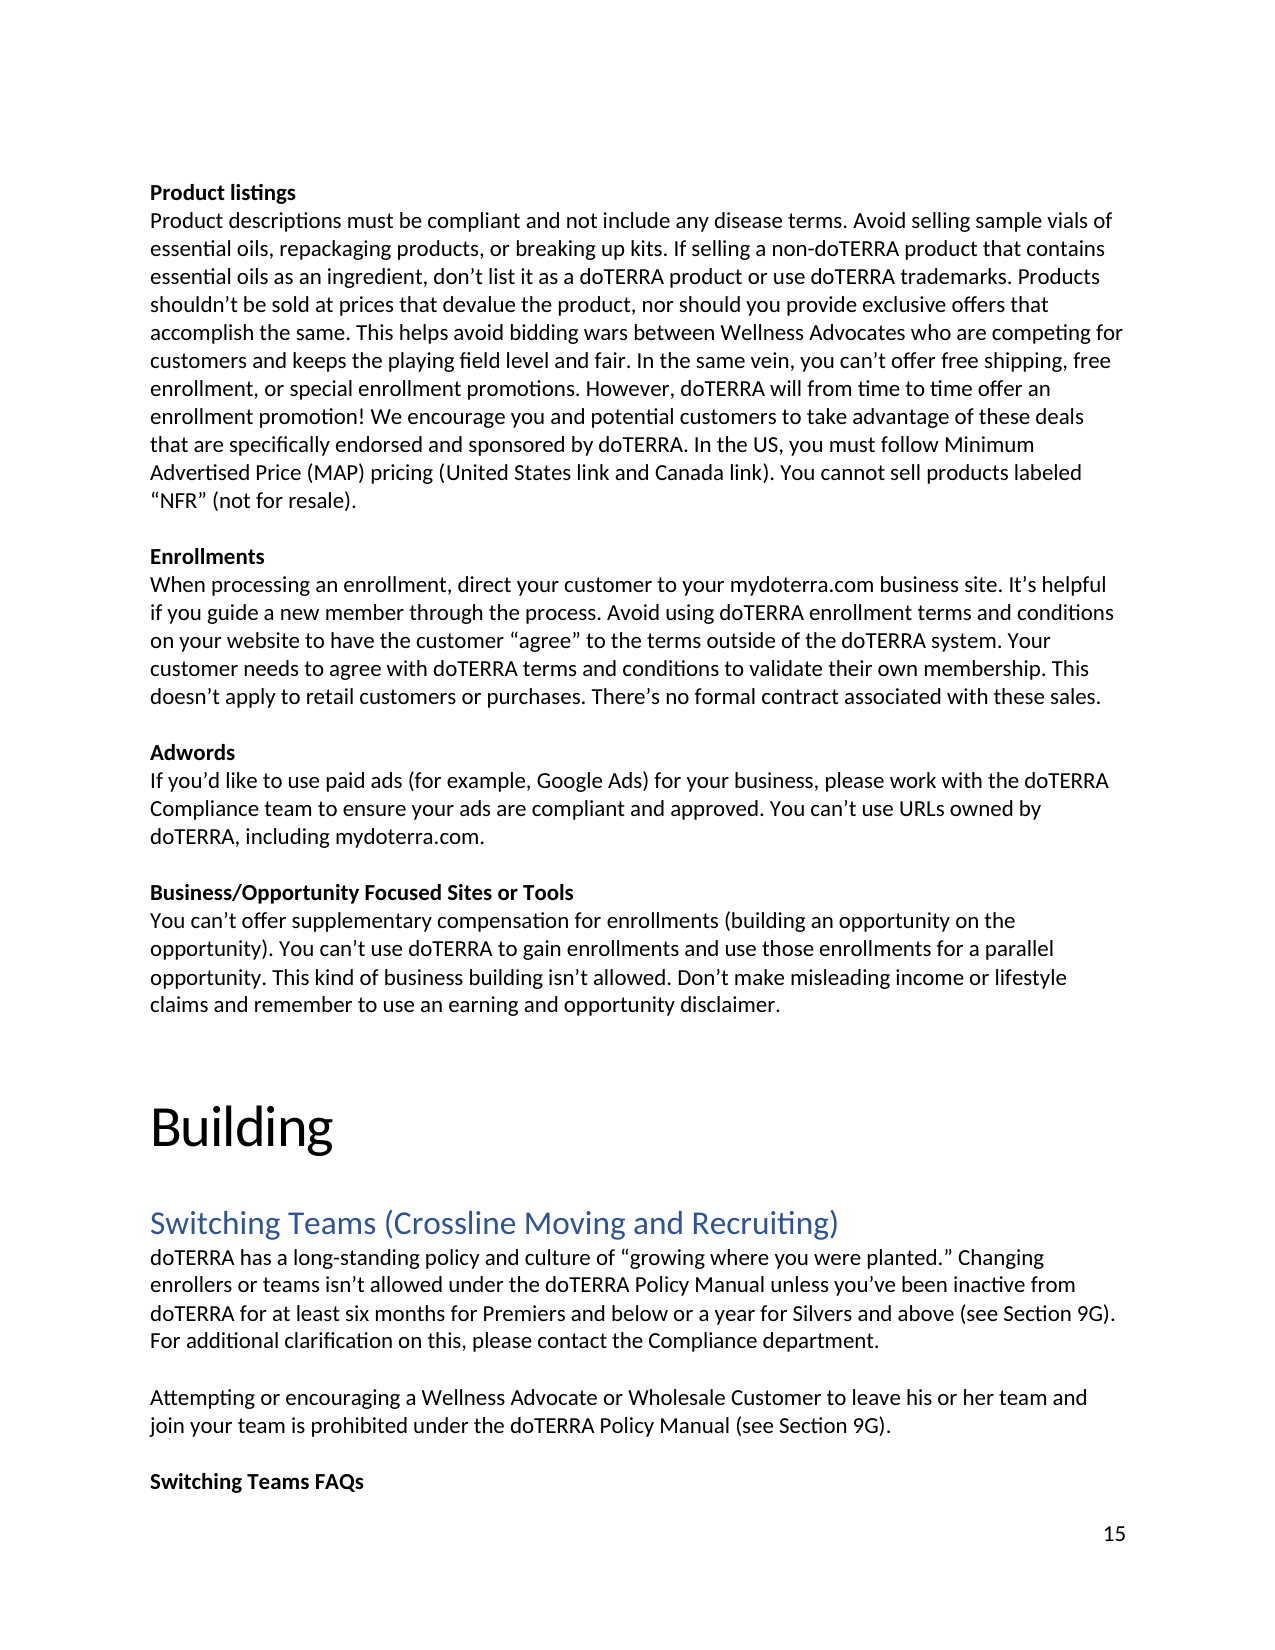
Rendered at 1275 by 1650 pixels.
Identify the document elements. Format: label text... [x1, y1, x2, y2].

subtitle Business/Opportunity Focused Sites or Tools [150, 878, 1125, 907]
text Attempting or encouraging a Wellness Advocate or Wholesale Customer to leave his or her team and join your team is prohibited under the doTERRA Policy Manual (see Section 9G). [150, 1383, 1125, 1439]
text If you’d like to use paid ads (for example, Google Ads) for your business, please work with the doTERRA Compliance team to ensure your ads are compliant and approved. You can’t use URLs owned by doTERRA, including mydoterra.com. [150, 766, 1125, 851]
text You can’t offer supplementary compensation for enrollments (building an opportunity on the opportunity). You can’t use doTERRA to gain enrollments and use those enrollments for a parallel opportunity. This kind of business building isn’t allowed. Don’t make misleading income or lifestyle claims and remember to use an earning and opportunity disclaimer. [150, 907, 1125, 1019]
text Adwords [150, 738, 1125, 766]
text When processing an enrollment, direct your customer to your mydoterra.com business site. It’s helpful if you guide a new member through the process. Avoid using doTERRA enrollment terms and conditions on your website to have the customer “agree” to the terms outside of the doTERRA system. Your customer needs to agree with doTERRA terms and conditions to validate their own membership. This doesn’t apply to retail customers or purchases. There’s no formal contract associated with these sales. [150, 570, 1125, 710]
text Product descriptions must be compliant and not include any disease terms. Avoid selling sample vials of essential oils, repackaging products, or breaking up kits. If selling a non-doTERRA product that contains essential oils as an ingredient, don’t list it as a doTERRA product or use doTERRA trademarks. Products shouldn’t be sold at prices that devalue the product, nor should you provide exclusive offers that accomplish the same. This helps avoid bidding wars between Wellness Advocates who are competing for customers and keeps the playing field level and fair. In the same vein, you can’t offer free shipping, free enrollment, or special enrollment promotions. However, doTERRA will from time to time offer an enrollment promotion! We encourage you and potential customers to take advantage of these deals that are specifically endorsed and sponsored by doTERRA. In the US, you must follow Minimum Advertised Price (MAP) pricing (United States link and Canada link). You cannot sell products labeled “NFR” (not for resale). [150, 206, 1125, 514]
text doTERRA has a long-standing policy and culture of “growing where you were planted.” Changing enrollers or teams isn’t allowed under the doTERRA Policy Manual unless you’ve been inactive from doTERRA for at least six months for Premiers and below or a year for Silvers and above (see Section 9G). For additional clarification on this, please contact the Compliance department. [150, 1243, 1125, 1355]
text Switching Teams FAQs [150, 1467, 1125, 1495]
subtitle Switching Teams (Crossline Moving and Recruiting) [150, 1202, 1125, 1243]
title Building [150, 1090, 1125, 1161]
subtitle Product listings [150, 178, 1125, 206]
subtitle Enrollments [150, 542, 1125, 570]
